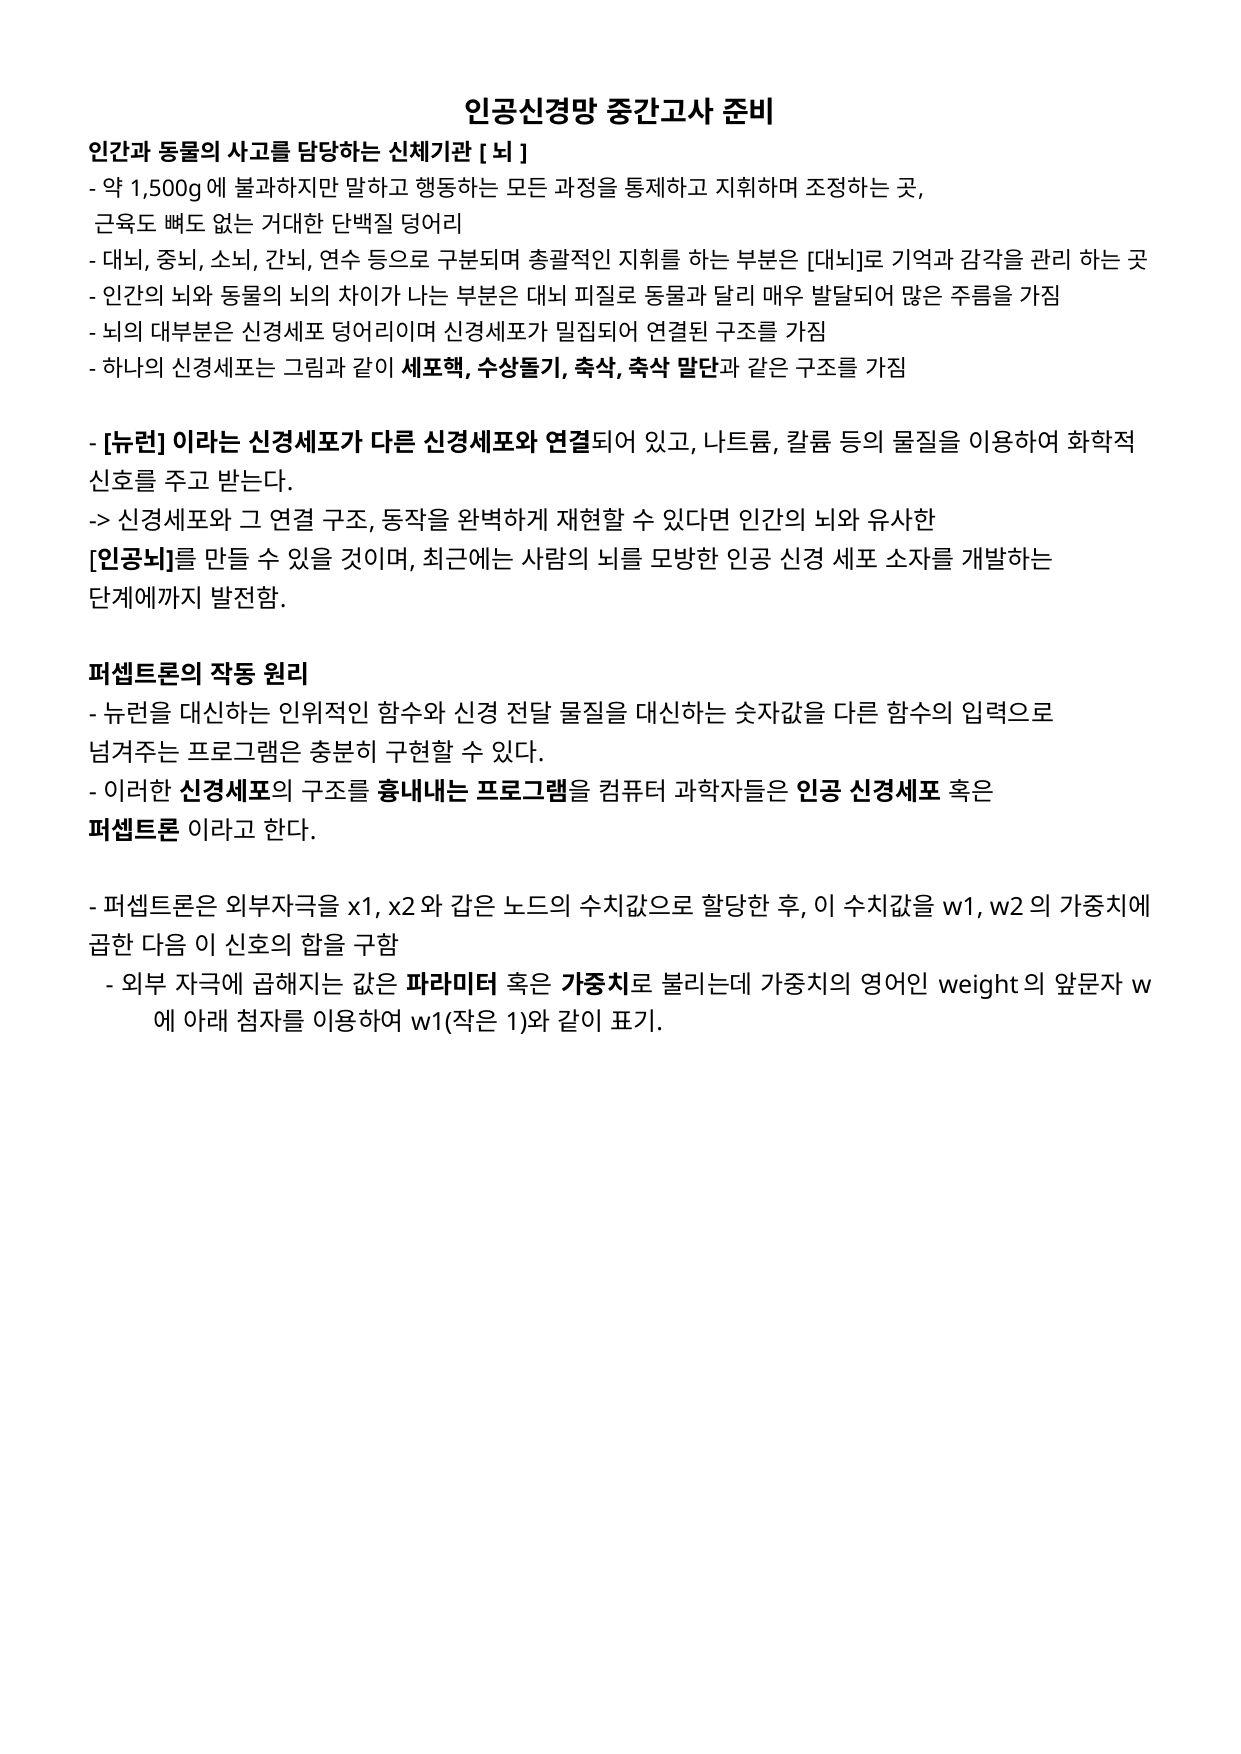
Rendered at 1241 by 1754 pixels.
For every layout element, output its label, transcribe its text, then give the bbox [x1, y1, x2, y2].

text 인공신경망 중간고사 준비 [88, 88, 1152, 131]
text - 하나의 신경세포는 그림과 같이 세포핵, 수상돌기, 축삭, 축삭 말단과 같은 구조를 가짐 [88, 350, 1152, 383]
text 퍼셉트론 이라고 한다. [88, 811, 1152, 847]
text - 외부 자극에 곱해지는 값은 파라미터 혹은 가중치로 불리는데 가중치의 영어인 weight의 앞문자 w에 아래 첨자를 이용하여 w1(작은 1)와 같이 표기. [105, 965, 1152, 1037]
text 인간과 동물의 사고를 담당하는 신체기관 [ 뇌 ] [88, 134, 1152, 167]
text - 뇌의 대부분은 신경세포 덩어리이며 신경세포가 밀집되어 연결된 구조를 가짐 [88, 314, 1152, 347]
text - 이러한 신경세포의 구조를 흉내내는 프로그램을 컴퓨터 과학자들은 인공 신경세포 혹은 [88, 772, 1152, 808]
text - 대뇌, 중뇌, 소뇌, 간뇌, 연수 등으로 구분되며 총괄적인 지휘를 하는 부분은 [대뇌]로 기억과 감각을 관리 하는 곳 [88, 242, 1152, 275]
text - 퍼셉트론은 외부자극을 x1, x2와 갑은 노드의 수치값으로 할당한 후, 이 수치값을 w1, w2의 가중치에 곱한 다음 이 신호의 합을 구함 [88, 887, 1152, 962]
text 퍼셉트론의 작동 원리 [88, 654, 1152, 691]
text - [뉴런] 이라는 신경세포가 다른 신경세포와 연결되어 있고, 나트륨, 칼륨 등의 물질을 이용하여 화학적 신호를 주고 받는다. [88, 422, 1152, 498]
text -> 신경세포와 그 연결 구조, 동작을 완벽하게 재현할 수 있다면 인간의 뇌와 유사한 [88, 501, 1152, 537]
text - 인간의 뇌와 동물의 뇌의 차이가 나는 부분은 대뇌 피질로 동물과 달리 매우 발달되어 많은 주름을 가짐 [88, 278, 1152, 311]
text - 뉴런을 대신하는 인위적인 함수와 신경 전달 물질을 대신하는 숫자값을 다른 함수의 입력으로 넘겨주는 프로그램은 충분히 구현할 수 있다. [88, 693, 1152, 769]
text - 약 1,500g에 불과하지만 말하고 행동하는 모든 과정을 통제하고 지휘하며 조정하는 곳, [88, 170, 1152, 203]
text [인공뇌]를 만들 수 있을 것이며, 최근에는 사람의 뇌를 모방한 인공 신경 세포 소자를 개발하는 단계에까지 발전함. [88, 539, 1152, 615]
text 근육도 뼈도 없는 거대한 단백질 덩어리 [88, 206, 1152, 239]
